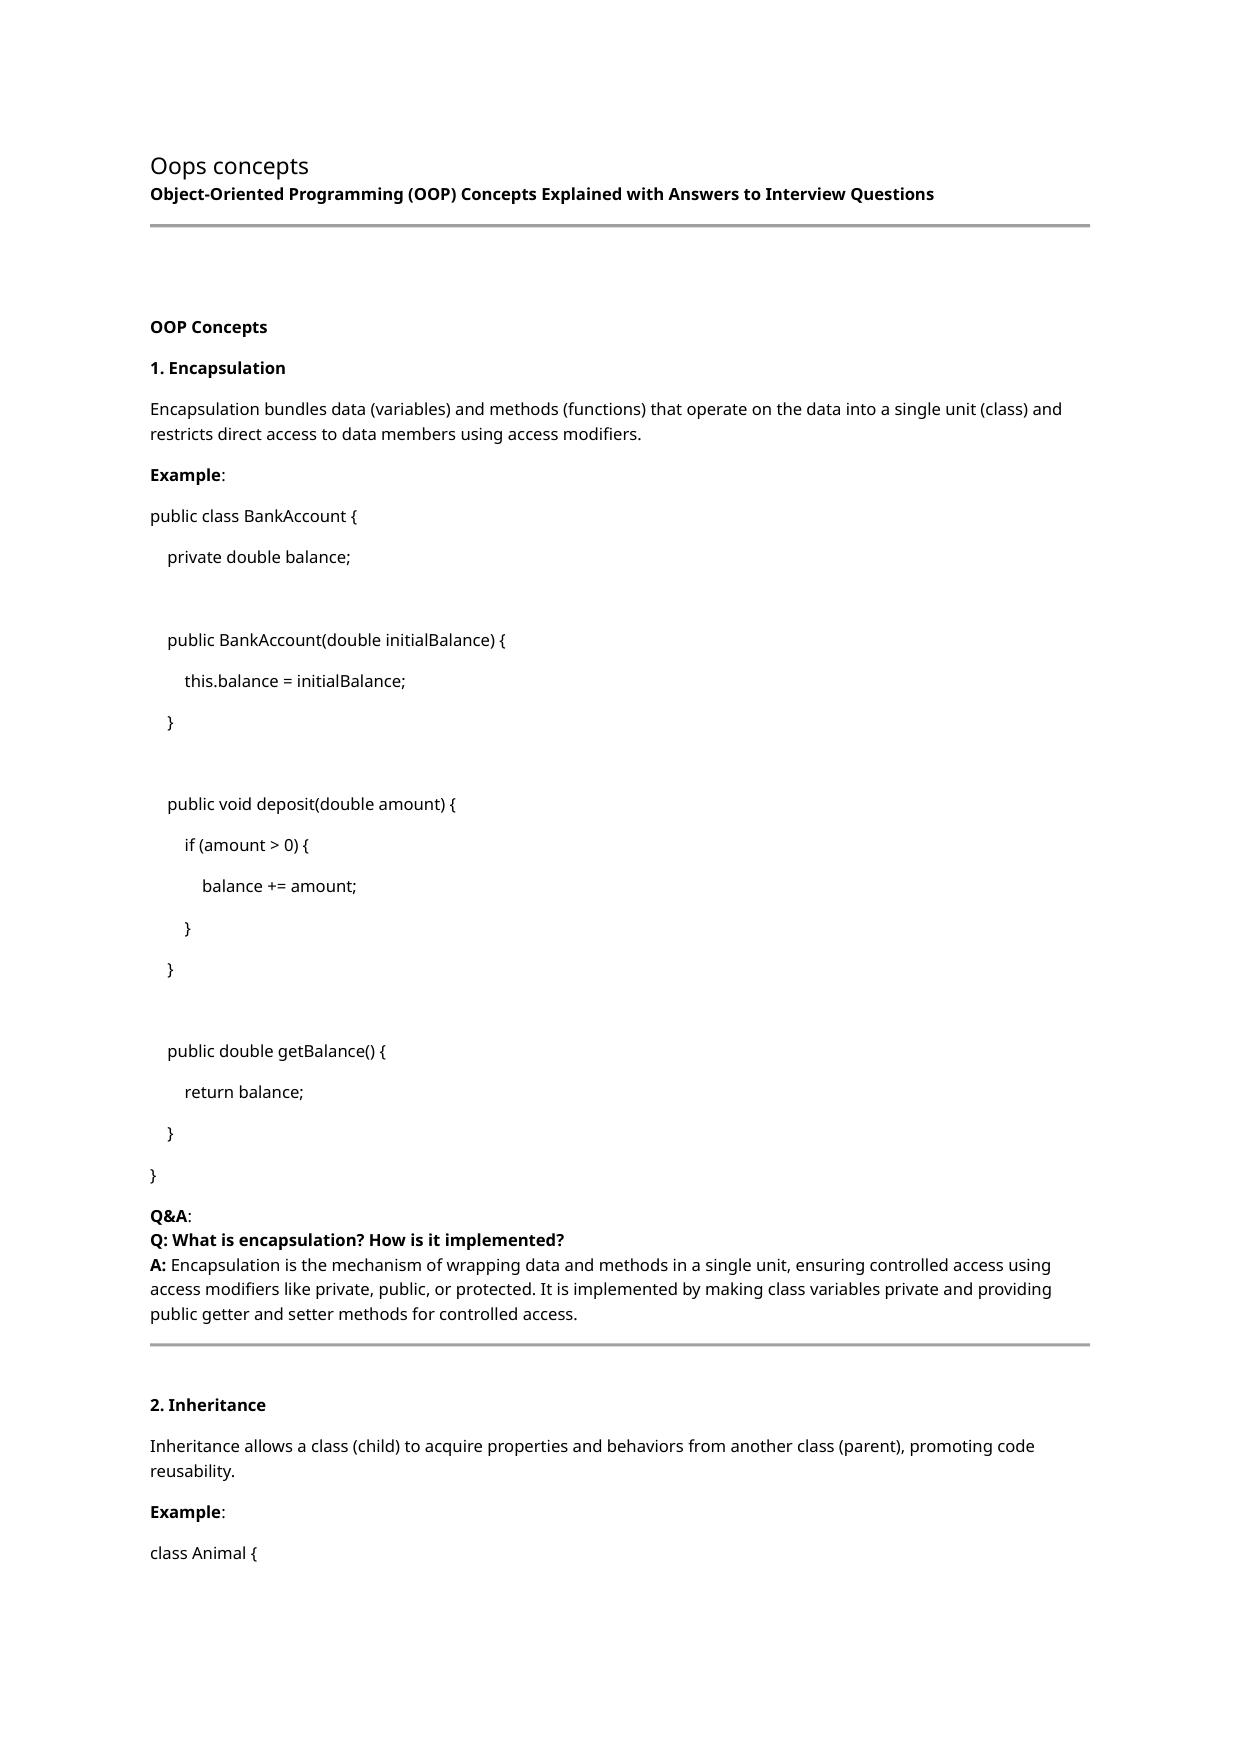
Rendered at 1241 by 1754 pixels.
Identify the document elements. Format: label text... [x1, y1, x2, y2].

text Encapsulation bundles data (variables) and methods (functions) that operate on the data into a single unit (class) and restricts direct access to data members using access modifiers. [150, 398, 1090, 445]
text private double balance; [150, 546, 1090, 569]
text Q&A: Q: What is encapsulation? How is it implemented? A: Encapsulation is the mechanism of wrapping data and methods in a single unit, ensuring controlled access using access modifiers like private, public, or protected. It is implemented by making class variables private and providing public getter and setter methods for controlled access. [150, 1204, 1090, 1325]
text public double getBalance() { [150, 1040, 1090, 1062]
text } [150, 916, 1090, 939]
text 1. Encapsulation [150, 357, 1090, 379]
text this.balance = initialBalance; [150, 669, 1090, 692]
text public BankAccount(double initialBalance) { [150, 628, 1090, 651]
text balance += amount; [150, 875, 1090, 898]
text } [150, 957, 1090, 980]
text public class BankAccount { [150, 505, 1090, 527]
text return balance; [150, 1081, 1090, 1103]
text OOP Concepts [150, 316, 1090, 338]
text Example: [150, 1501, 1090, 1523]
text } [150, 1163, 1090, 1186]
text class Animal { [150, 1542, 1090, 1564]
text } [150, 711, 1090, 733]
text if (amount > 0) { [150, 834, 1090, 857]
text Example: [150, 464, 1090, 486]
text public void deposit(double amount) { [150, 793, 1090, 816]
text 2. Inheritance [150, 1394, 1090, 1416]
text Inheritance allows a class (child) to acquire properties and behaviors from another class (parent), promoting code reusability. [150, 1435, 1090, 1482]
text Oops concepts Object-Oriented Programming (OOP) Concepts Explained with Answers to Interview Questions [150, 150, 1090, 206]
text } [150, 1122, 1090, 1145]
